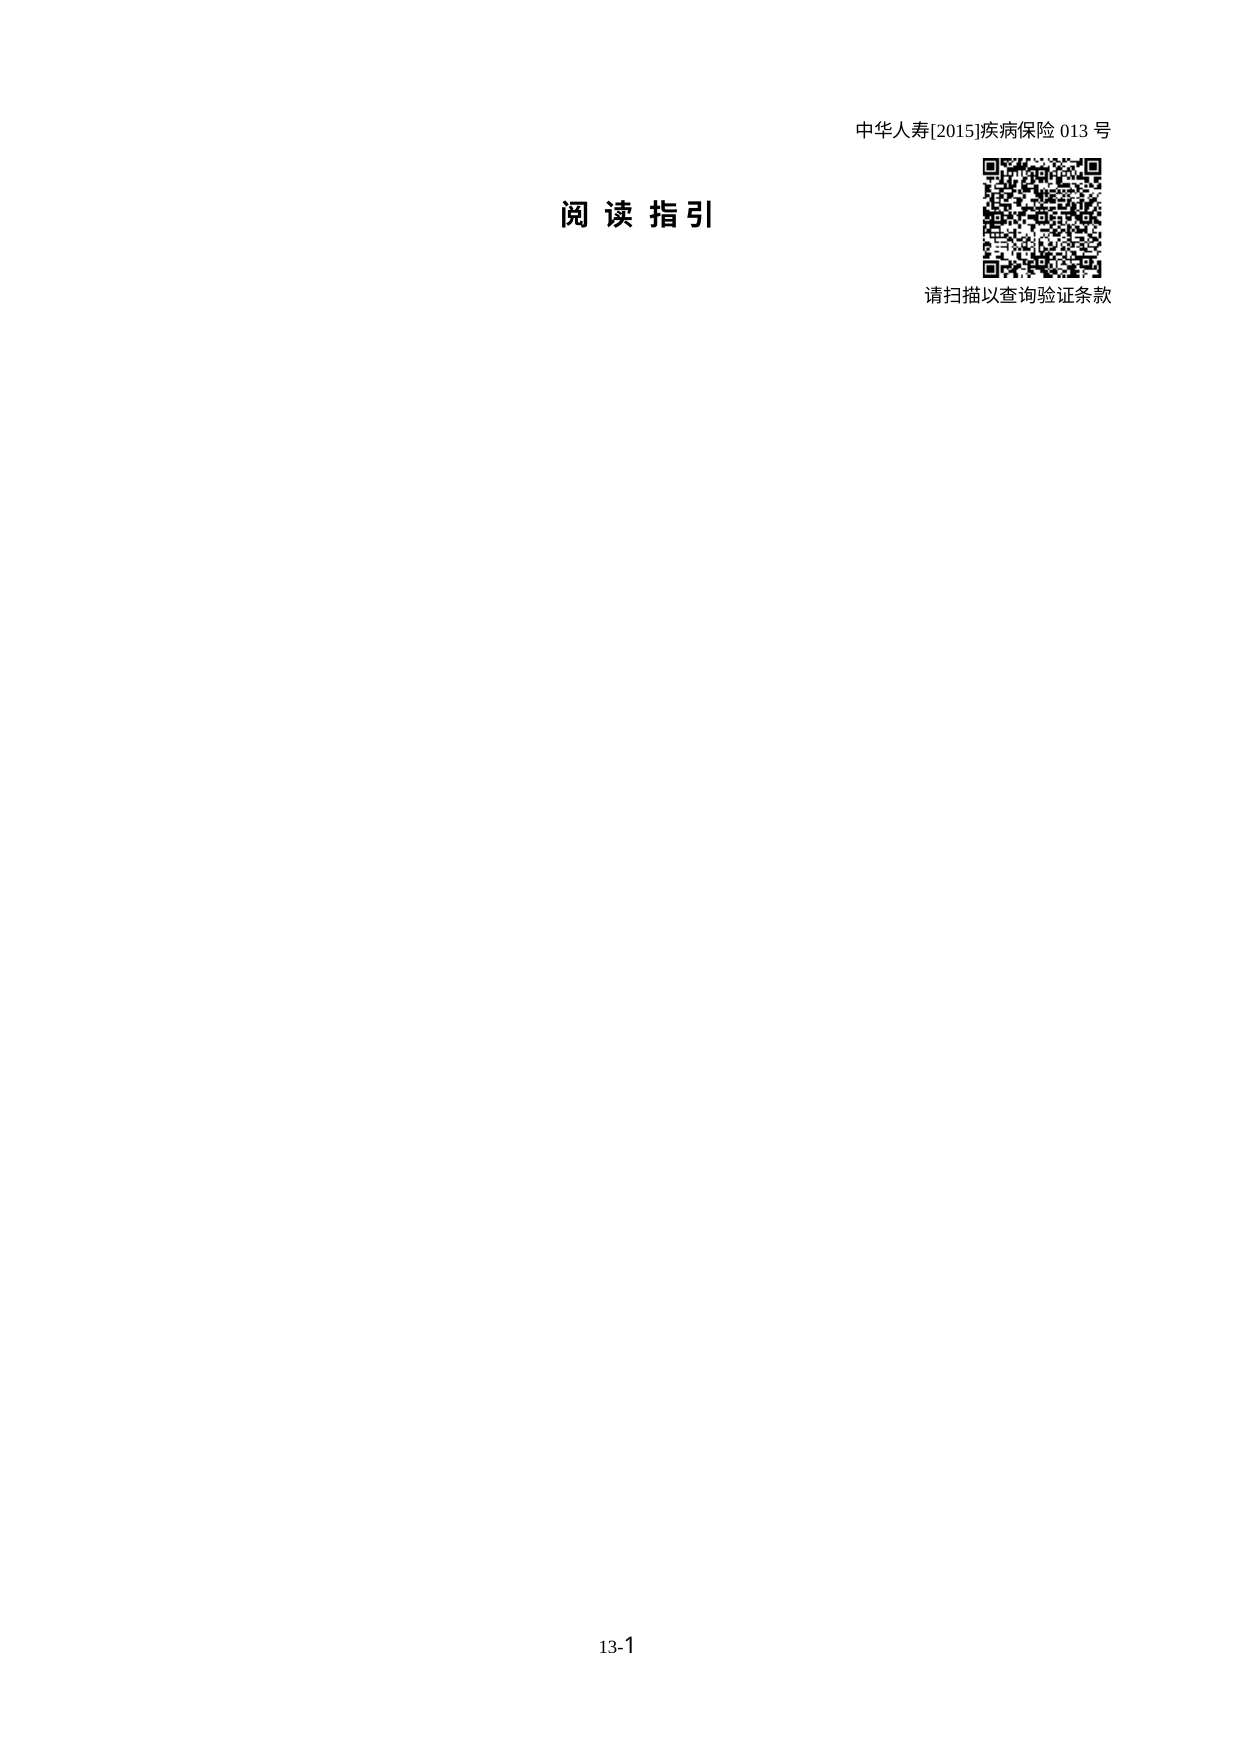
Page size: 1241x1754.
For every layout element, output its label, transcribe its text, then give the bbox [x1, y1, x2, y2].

text 阅 读 指 引 [106, 195, 715, 234]
text 中华人寿[2015]疾病保险 013 号 [106, 117, 1111, 143]
picture [982, 158, 1102, 278]
